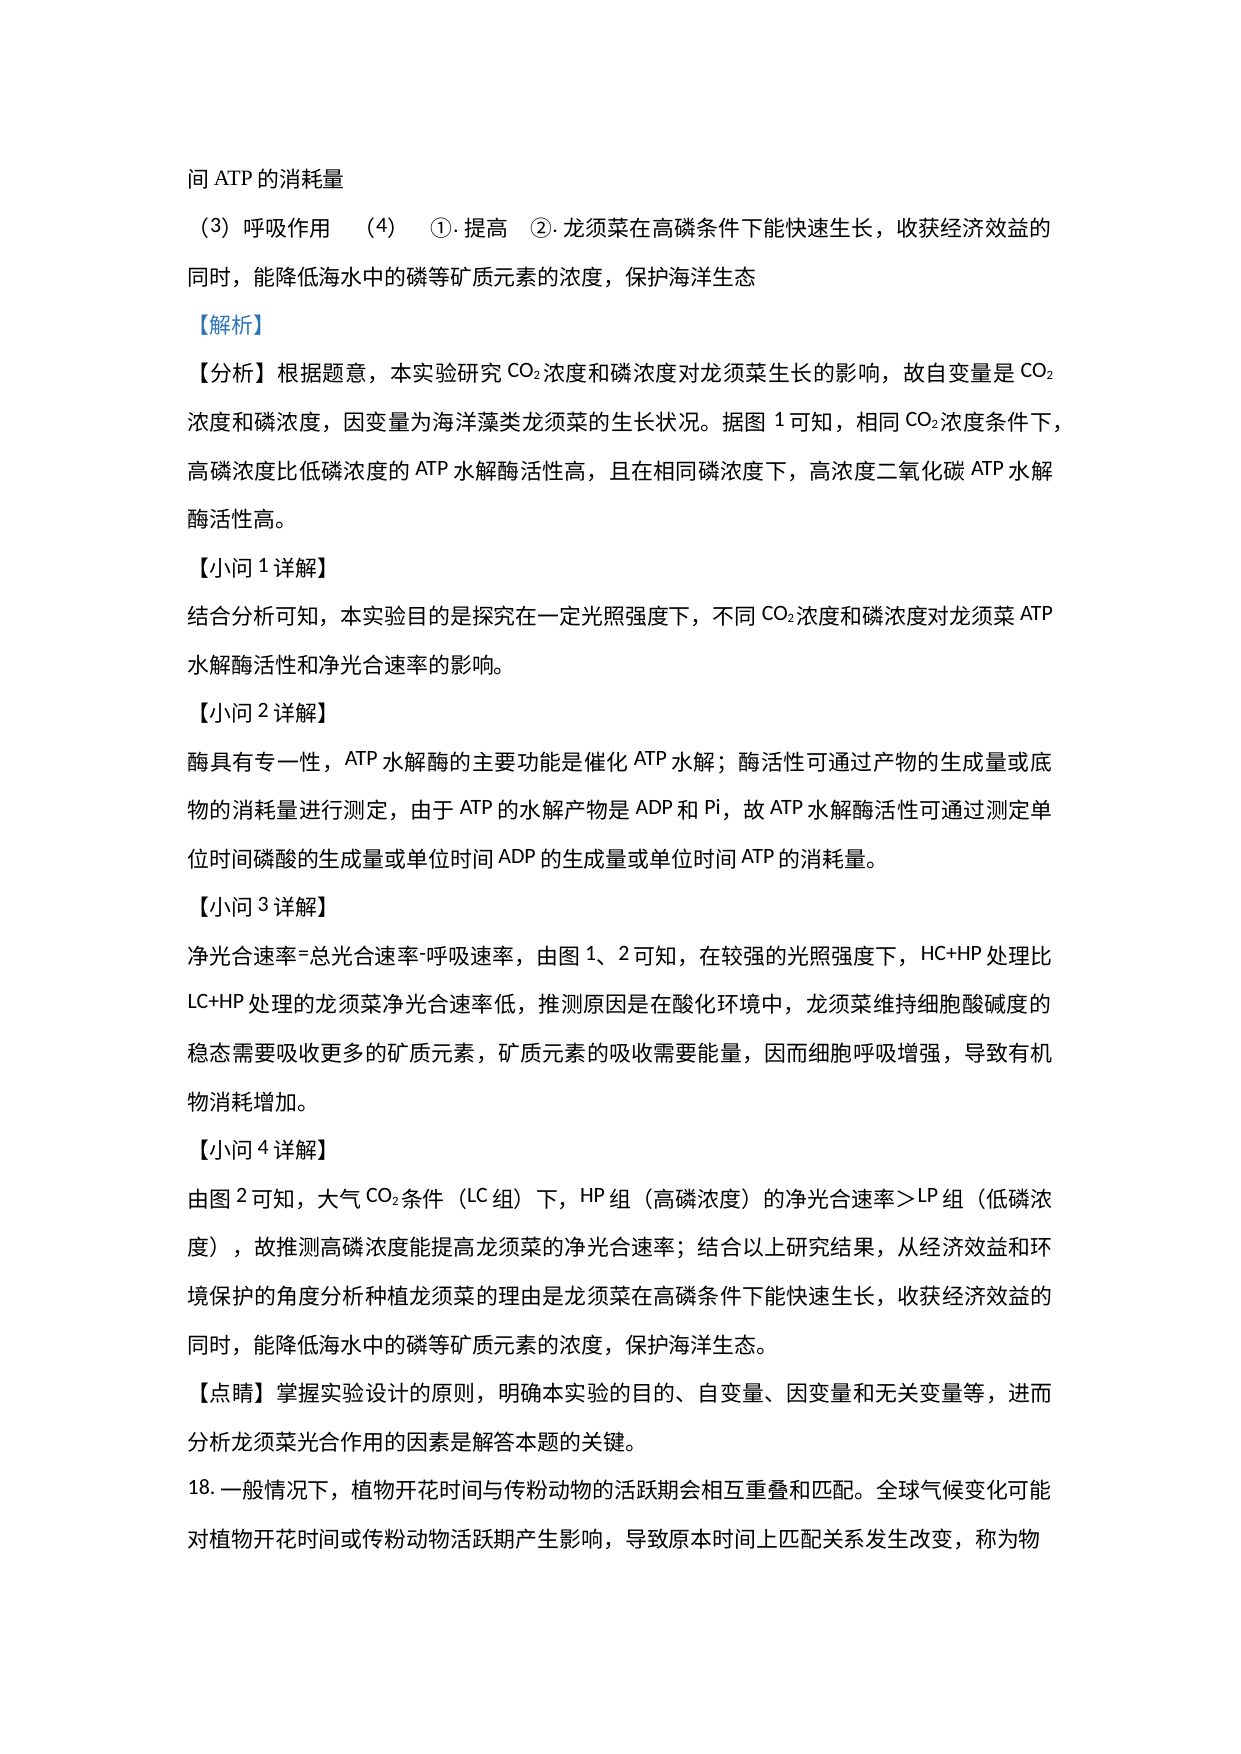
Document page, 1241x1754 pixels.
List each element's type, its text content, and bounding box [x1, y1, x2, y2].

text 酶具有专一性，ATP水解酶的主要功能是催化ATP水解；酶活性可通过产物的生成量或底物的消耗量进行测定，由于ATP的水解产物是ADP和Pi，故ATP水解酶活性可通过测定单位时间磷酸的生成量或单位时间ADP的生成量或单位时间ATP的消耗量。 [187, 744, 1053, 874]
text 【分析】根据题意，本实验研究CO2浓度和磷浓度对龙须菜生长的影响，故自变量是CO2浓度和磷浓度，因变量为海洋藻类龙须菜的生长状况。据图1可知，相同CO2浓度条件下，高磷浓度比低磷浓度的ATP水解酶活性高，且在相同磷浓度下，高浓度二氧化碳ATP水解酶活性高。 [187, 356, 1053, 534]
text 由图2可知，大气CO2条件（LC组）下，HP组（高磷浓度）的净光合速率＞LP组（低磷浓度），故推测高磷浓度能提高龙须菜的净光合速率；结合以上研究结果，从经济效益和环境保护的角度分析种植龙须菜的理由是龙须菜在高磷条件下能快速生长，收获经济效益的同时，能降低海水中的磷等矿质元素的浓度，保护海洋生态。 [187, 1181, 1053, 1360]
text 【点睛】掌握实验设计的原则，明确本实验的目的、自变量、因变量和无关变量等，进而分析龙须菜光合作用的因素是解答本题的关键。 [187, 1376, 1053, 1457]
text （3）呼吸作用 （4） ①. 提高 ②. 龙须菜在高磷条件下能快速生长，收获经济效益的同时，能降低海水中的磷等矿质元素的浓度，保护海洋生态 [187, 210, 1053, 292]
text 【小问1详解】 [187, 550, 1053, 583]
text 【解析】 [187, 307, 1053, 340]
text 【小问4详解】 [187, 1133, 1053, 1165]
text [187, 162, 1053, 194]
text 结合分析可知，本实验目的是探究在一定光照强度下，不同CO2浓度和磷浓度对龙须菜ATP水解酶活性和净光合速率的影响。 [187, 599, 1053, 680]
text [187, 1473, 1053, 1554]
text 净光合速率=总光合速率-呼吸速率，由图1、2可知，在较强的光照强度下，HC+HP处理比LC+HP处理的龙须菜净光合速率低，推测原因是在酸化环境中，龙须菜维持细胞酸碱度的稳态需要吸收更多的矿质元素，矿质元素的吸收需要能量，因而细胞呼吸增强，导致有机物消耗增加。 [187, 938, 1053, 1117]
text 【小问2详解】 [187, 696, 1053, 728]
text 【小问3详解】 [187, 890, 1053, 922]
